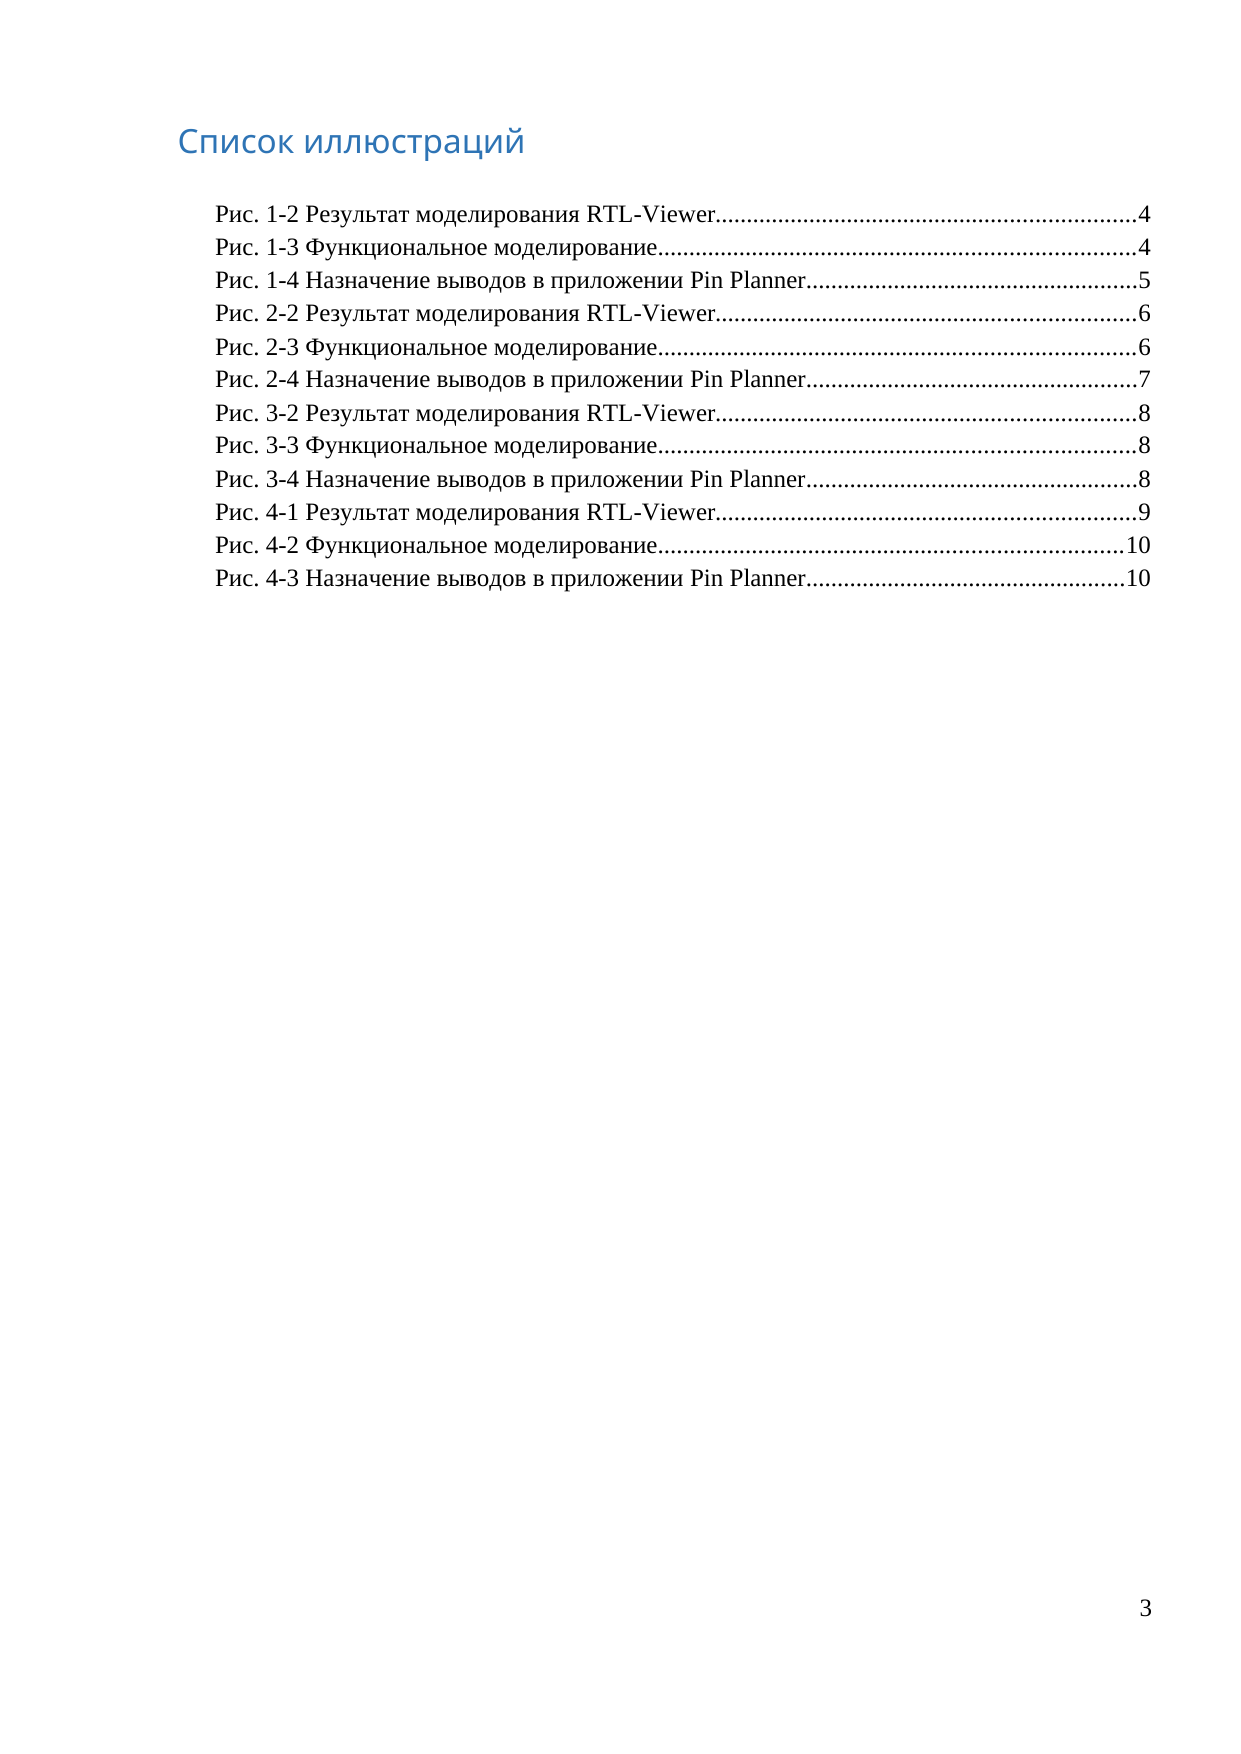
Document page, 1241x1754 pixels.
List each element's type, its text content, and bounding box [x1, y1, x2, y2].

text Рис. 1-4 Назначение выводов в приложении Pin Planner 5 [177, 266, 1152, 294]
text Рис. 2-4 Назначение выводов в приложении Pin Planner 7 [177, 364, 1152, 393]
text Рис. 1-3 Функциональное моделирование 4 [177, 232, 1152, 261]
text Рис. 2-3 Функциональное моделирование 6 [177, 332, 1152, 360]
text Рис. 4-2 Функциональное моделирование 10 [177, 530, 1152, 558]
text Рис. 3-3 Функциональное моделирование 8 [177, 431, 1152, 459]
text Список иллюстраций [177, 118, 1152, 163]
text Рис. 4-1 Результат моделирования RTL-Viewer 9 [177, 497, 1152, 525]
text Рис. 1-2 Результат моделирования RTL-Viewer 4 [177, 199, 1152, 228]
text Рис. 3-4 Назначение выводов в приложении Pin Planner 8 [177, 464, 1152, 492]
text Рис. 4-3 Назначение выводов в приложении Pin Planner 10 [177, 563, 1152, 591]
text Рис. 2-2 Результат моделирования RTL-Viewer 6 [177, 298, 1152, 327]
text Рис. 3-2 Результат моделирования RTL-Viewer 8 [177, 398, 1152, 426]
